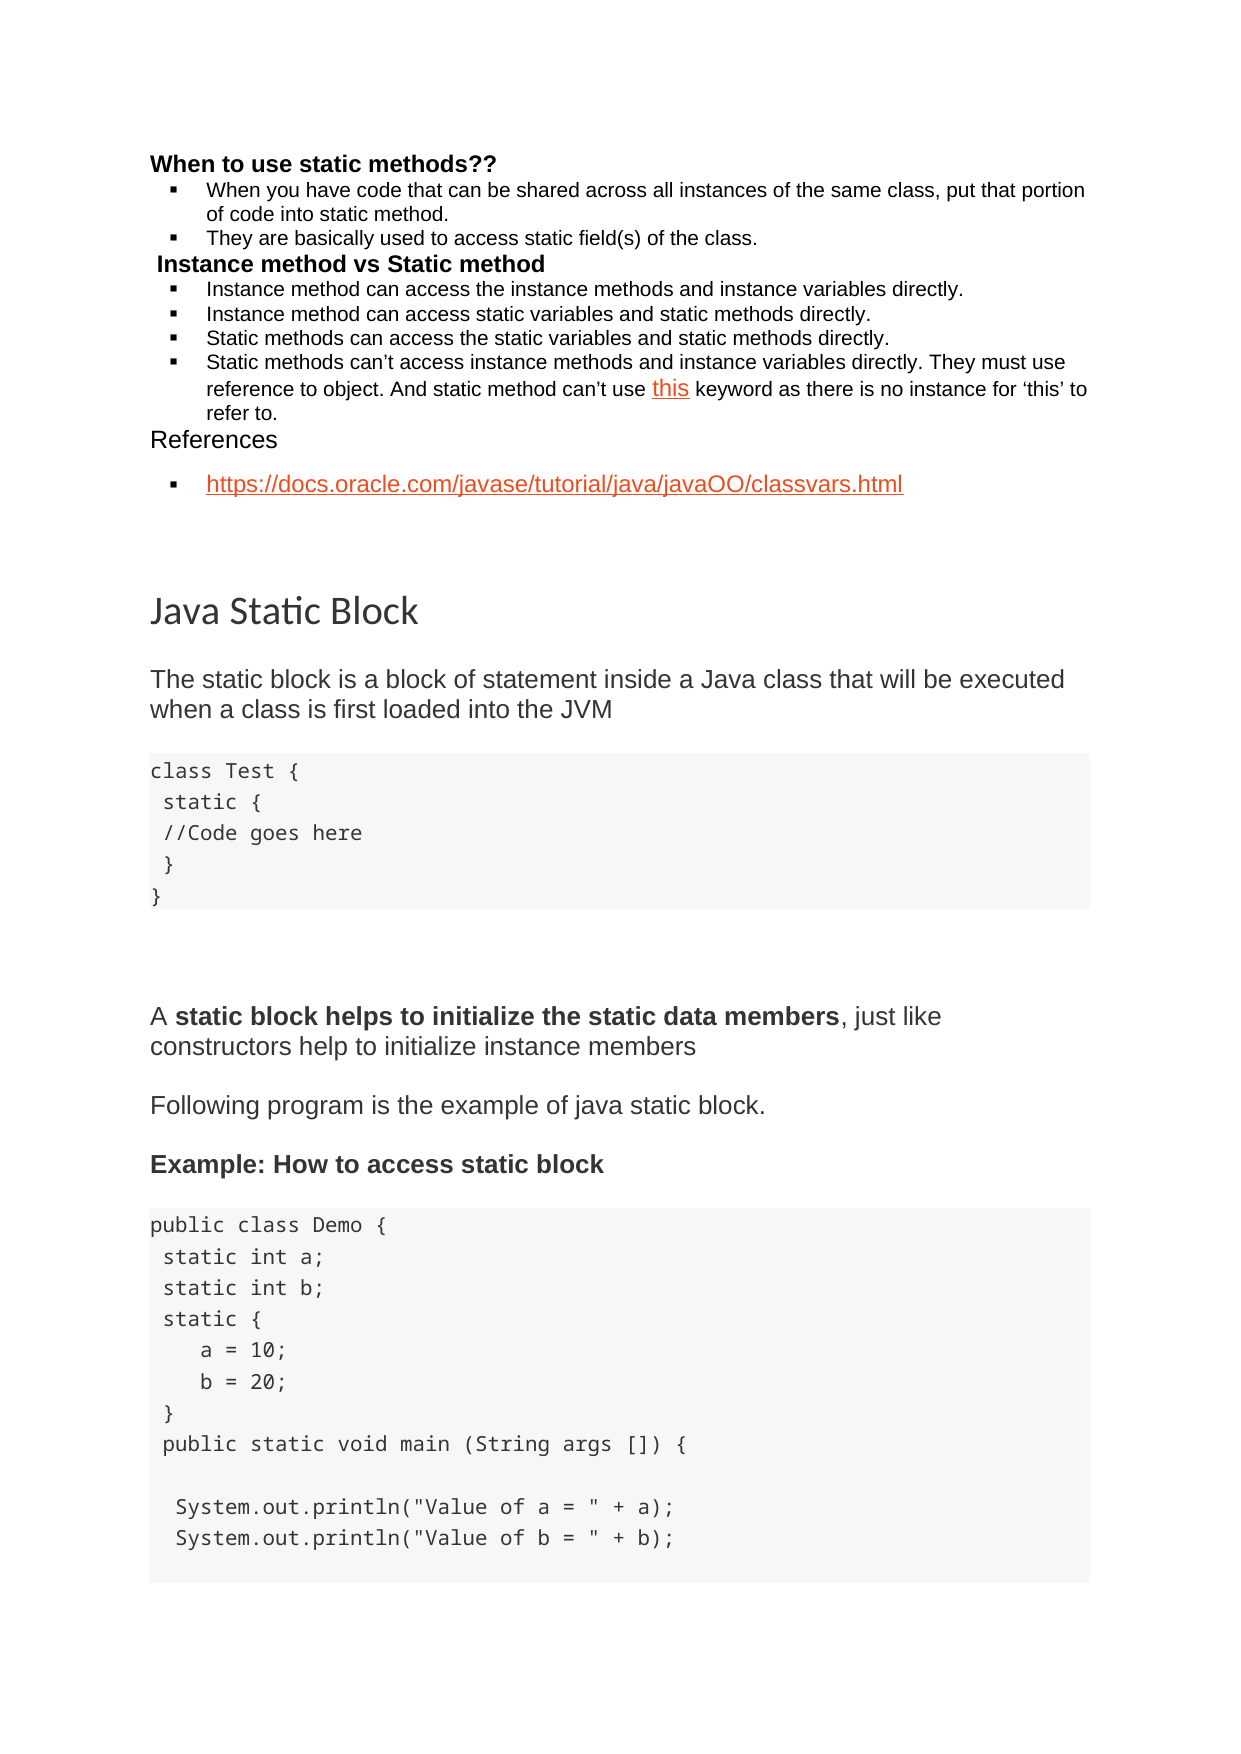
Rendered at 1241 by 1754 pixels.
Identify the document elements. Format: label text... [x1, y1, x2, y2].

text b = 20; [150, 1364, 1090, 1395]
text Following program is the example of java static block. [150, 1090, 1090, 1119]
text The static block is a block of statement inside a Java class that will be executed when a class is first loaded into the JVM [150, 664, 1090, 724]
text System.out.println("Value of b = " + b); [150, 1520, 1090, 1552]
list Instance method can access the instance methods and instance variables directly. [169, 277, 1090, 301]
text A static block helps to initialize the static data members, just like constructors help to initialize instance members [150, 1001, 1090, 1061]
text Instance method vs Static method [150, 250, 1090, 277]
text static { [150, 784, 1090, 816]
text class Test { [150, 753, 1090, 784]
list Static methods can access the static variables and static methods directly. [169, 325, 1090, 349]
list Static methods can’t access instance methods and instance variables directly. They must use reference to object. And static method can’t use this keyword as there is no instance for ‘this’ to refer to. [169, 349, 1090, 425]
text public class Demo { [150, 1208, 1090, 1239]
text } [150, 878, 1090, 909]
text } [150, 847, 1090, 878]
text When to use static methods?? [150, 150, 1090, 178]
text static int b; [150, 1270, 1090, 1302]
list https://docs.oracle.com/javase/tutorial/java/javaOO/classvars.html [169, 469, 1090, 497]
list They are basically used to access static field(s) of the class. [169, 226, 1090, 250]
text static { [150, 1302, 1090, 1333]
list Instance method can access static variables and static methods directly. [169, 301, 1090, 325]
text a = 10; [150, 1333, 1090, 1364]
text System.out.println("Value of a = " + a); [150, 1489, 1090, 1520]
text Example: How to access static block [150, 1149, 1090, 1179]
subtitle Java Static Block [150, 585, 1090, 635]
text //Code goes here [150, 816, 1090, 847]
list When you have code that can be shared across all instances of the same class, put that portion of code into static method. [169, 178, 1090, 226]
text } [150, 1395, 1090, 1427]
text public static void main (String args []) { [150, 1427, 1090, 1458]
text static int a; [150, 1239, 1090, 1270]
text References [150, 425, 1090, 454]
